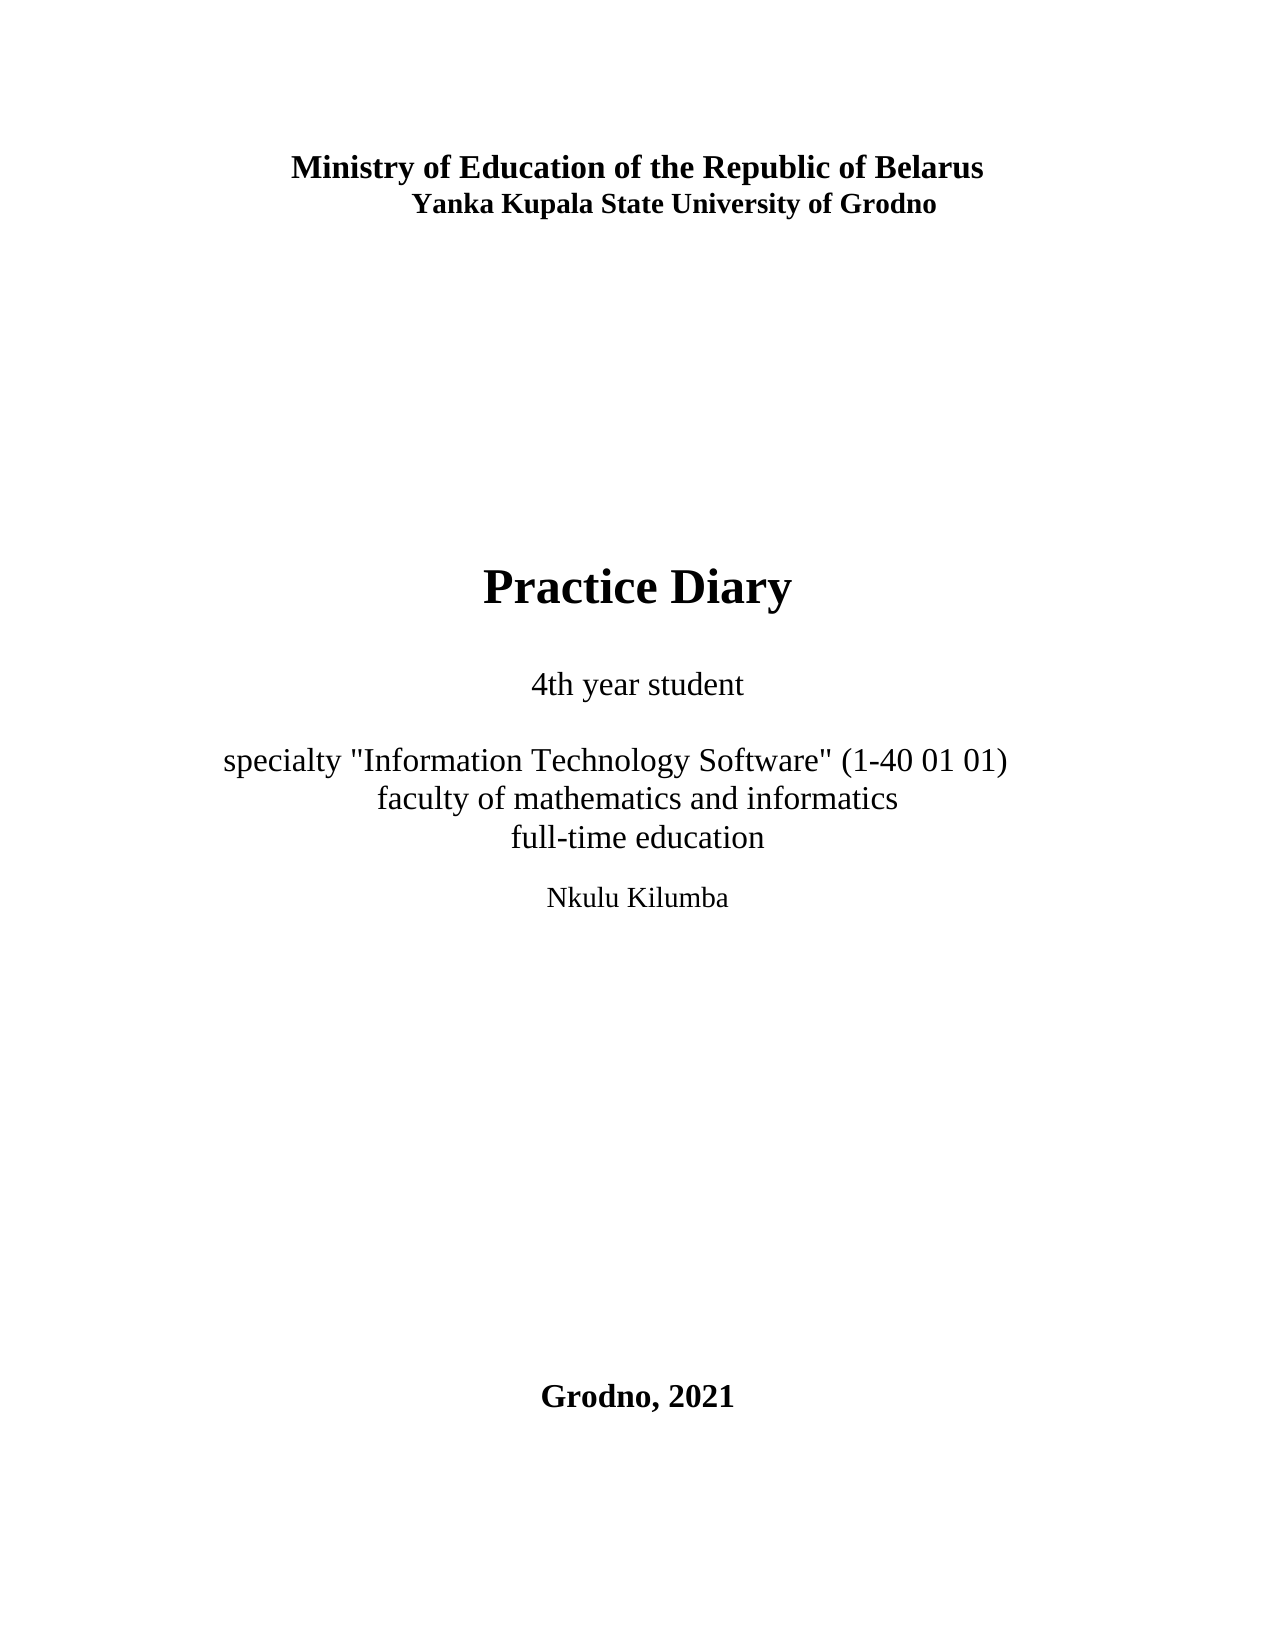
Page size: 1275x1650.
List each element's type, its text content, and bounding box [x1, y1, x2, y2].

text specialty "Information Technology Software" (1-40 01 01) [221, 740, 1009, 779]
text Grodno, 2021 [148, 1376, 1127, 1415]
text faculty of mathematics and informatics [266, 779, 1009, 817]
text Practice Diary [266, 557, 1009, 614]
text Nkulu Kilumba [266, 880, 1009, 914]
text Yanka Kupala State University of Grodno [148, 186, 1127, 219]
text 4th year student [266, 664, 1009, 703]
text Ministry of Education of the Republic of Belarus [148, 148, 1127, 186]
text full-time education [266, 817, 1009, 855]
